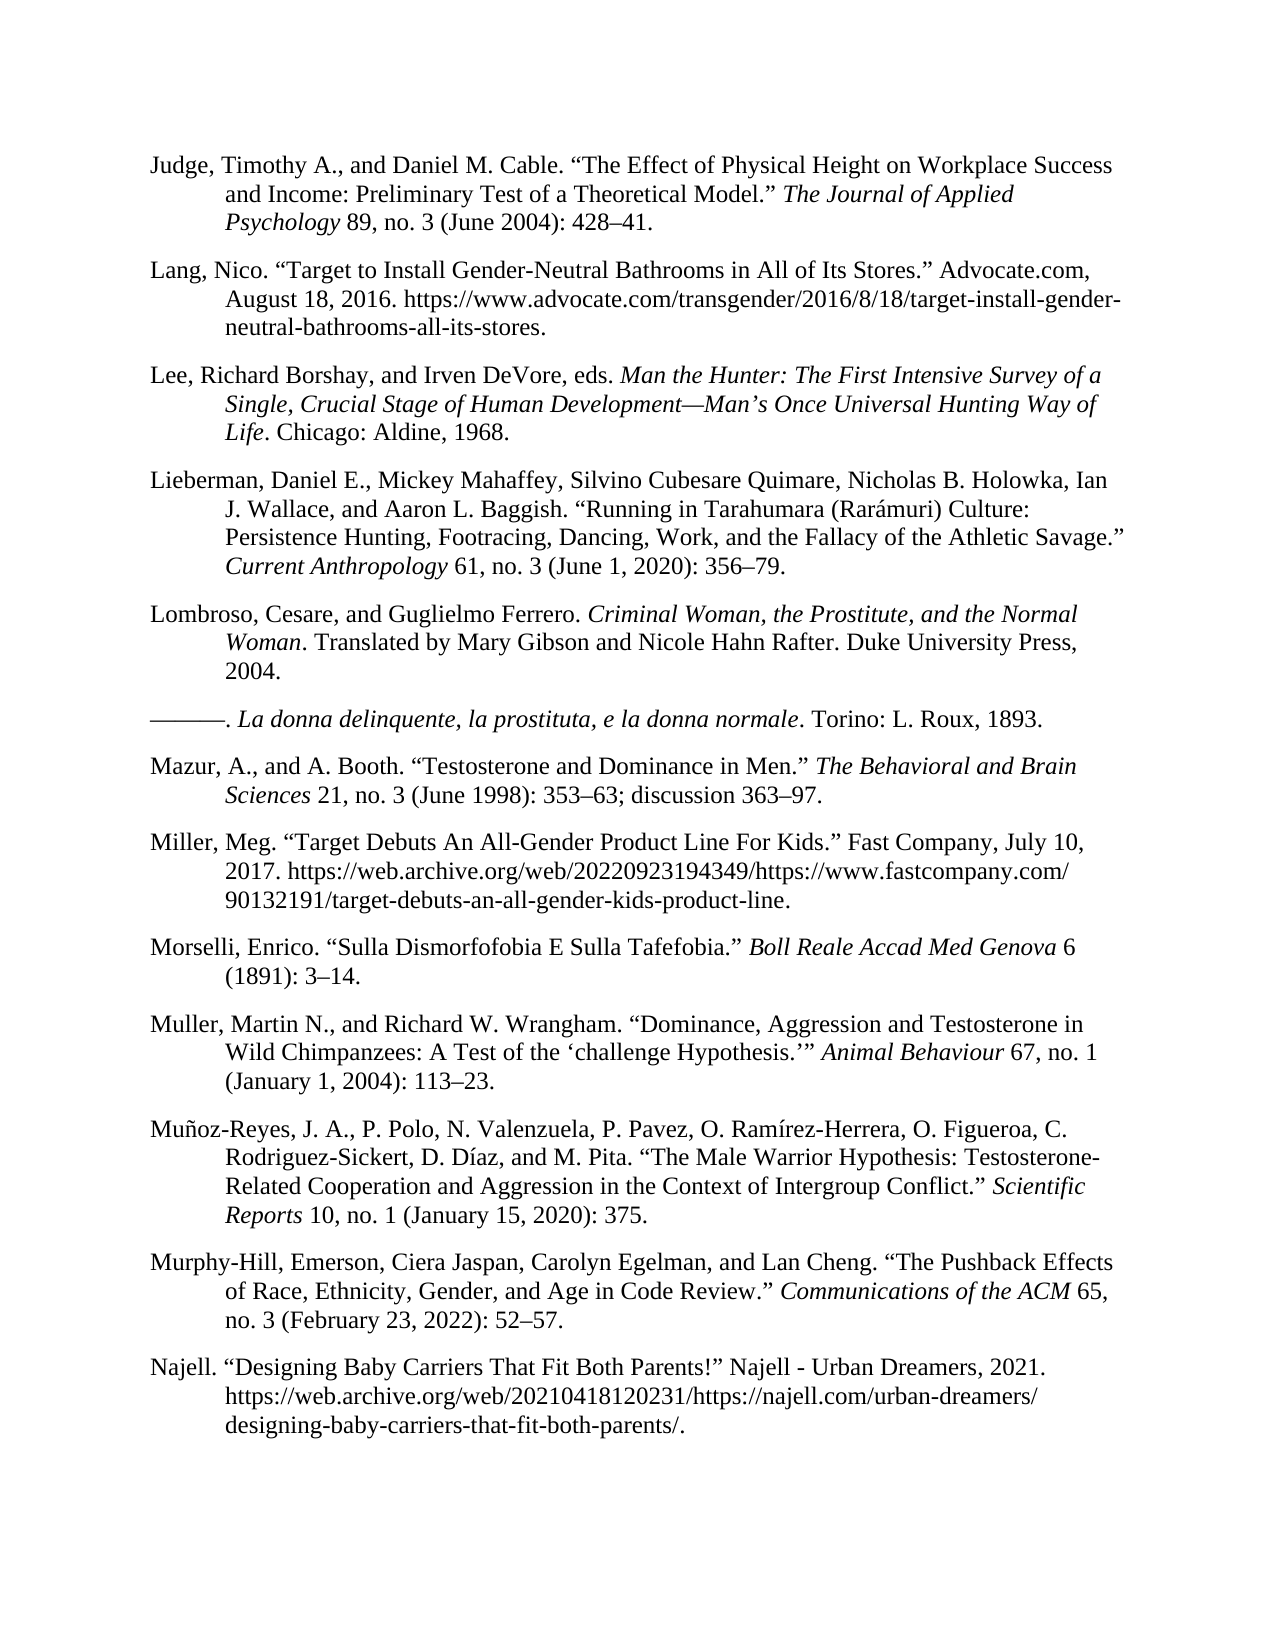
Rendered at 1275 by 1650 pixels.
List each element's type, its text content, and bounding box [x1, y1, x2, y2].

text Lieberman, Daniel E., Mickey Mahaffey, Silvino Cubesare Quimare, Nicholas B. Holowka, Ian J. Wallace, and Aaron L. Baggish. “Running in Tarahumara (Rarámuri) Culture: Persistence Hunting, Footracing, Dancing, Work, and the Fallacy of the Athletic Savage.” Current Anthropology 61, no. 3 (June 1, 2020): 356–79. [150, 465, 1125, 580]
text Muñoz-Reyes, J. A., P. Polo, N. Valenzuela, P. Pavez, O. Ramírez-Herrera, O. Figueroa, C. Rodriguez-Sickert, D. Díaz, and M. Pita. “The Male Warrior Hypothesis: Testosterone-Related Cooperation and Aggression in the Context of Intergroup Conflict.” Scientific Reports 10, no. 1 (January 15, 2020): 375. [150, 1114, 1125, 1229]
text Morselli, Enrico. “Sulla Dismorfofobia E Sulla Tafefobia.” Boll Reale Accad Med Genova 6 (1891): 3–14. [150, 932, 1125, 990]
text Murphy-Hill, Emerson, Ciera Jaspan, Carolyn Egelman, and Lan Cheng. “The Pushback Effects of Race, Ethnicity, Gender, and Age in Code Review.” Communications of the ACM 65, no. 3 (February 23, 2022): 52–57. [150, 1247, 1125, 1334]
text Miller, Meg. “Target Debuts An All-Gender Product Line For Kids.” Fast Company, July 10, 2017. https://web.archive.org/web/20220923194349/https://www.fastcompany.com/90132191/target-debuts-an-all-gender-kids-product-line. [150, 827, 1125, 914]
text Mazur, A., and A. Booth. “Testosterone and Dominance in Men.” The Behavioral and Brain Sciences 21, no. 3 (June 1998): 353–63; discussion 363–97. [150, 751, 1125, 809]
text Lombroso, Cesare, and Guglielmo Ferrero. Criminal Woman, the Prostitute, and the Normal Woman. Translated by Mary Gibson and Nicole Hahn Rafter. Duke University Press, 2004. [150, 599, 1125, 685]
text Muller, Martin N., and Richard W. Wrangham. “Dominance, Aggression and Testosterone in Wild Chimpanzees: A Test of the ‘challenge Hypothesis.’” Animal Behaviour 67, no. 1 (January 1, 2004): 113–23. [150, 1009, 1125, 1095]
text ———. La donna delinquente, la prostituta, e la donna normale. Torino: L. Roux, 1893. [150, 704, 1125, 732]
text Lang, Nico. “Target to Install Gender-Neutral Bathrooms in All of Its Stores.” Advocate.com, August 18, 2016. https://www.advocate.com/transgender/2016/8/18/target-install-gender-neutral-bathrooms-all-its-stores. [150, 255, 1125, 341]
text Judge, Timothy A., and Daniel M. Cable. “The Effect of Physical Height on Workplace Success and Income: Preliminary Test of a Theoretical Model.” The Journal of Applied Psychology 89, no. 3 (June 2004): 428–41. [150, 150, 1125, 236]
text Najell. “Designing Baby Carriers That Fit Both Parents!” Najell - Urban Dreamers, 2021. https://web.archive.org/web/20210418120231/https://najell.com/urban-dreamers/designing-baby-carriers-that-fit-both-parents/. [150, 1352, 1125, 1439]
text Lee, Richard Borshay, and Irven DeVore, eds. Man the Hunter: The First Intensive Survey of a Single, Crucial Stage of Human Development—Man’s Once Universal Hunting Way of Life. Chicago: Aldine, 1968. [150, 360, 1125, 446]
